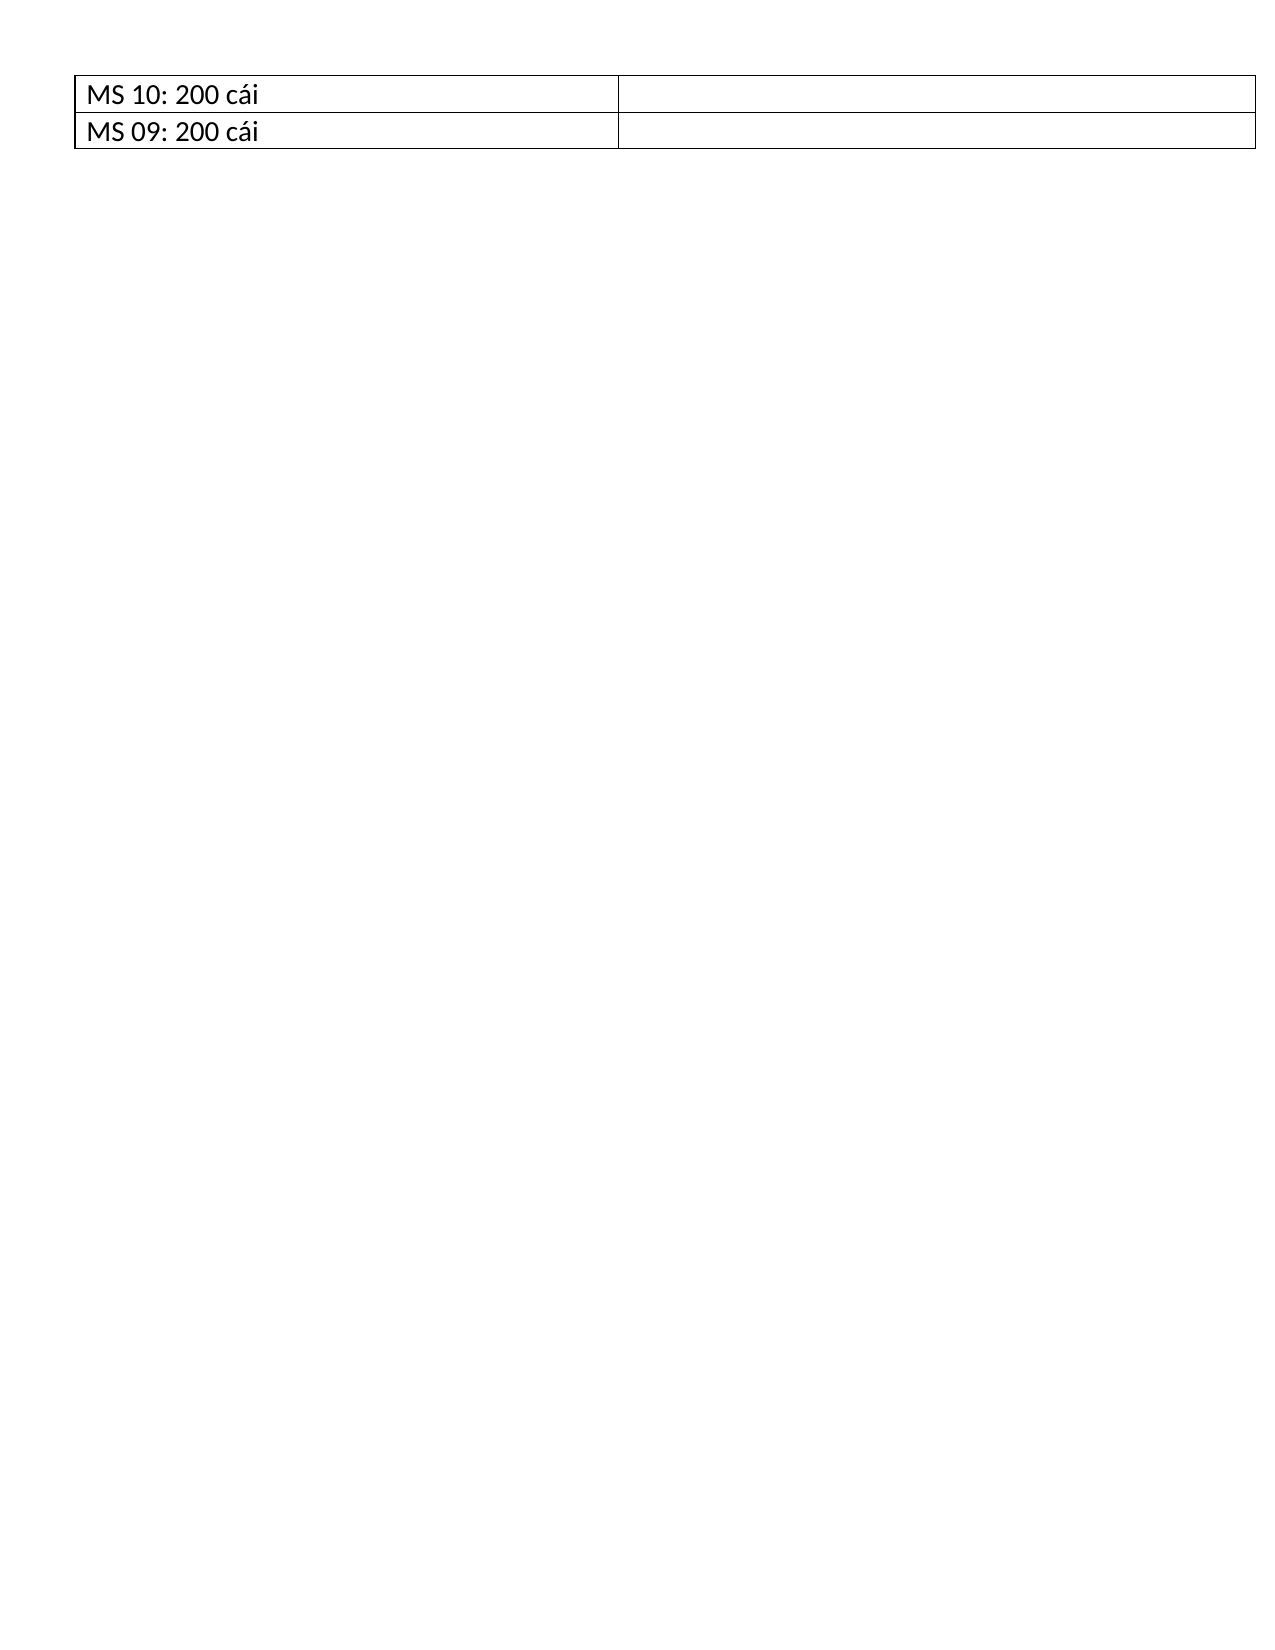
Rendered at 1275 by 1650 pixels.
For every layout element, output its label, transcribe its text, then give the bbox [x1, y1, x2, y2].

table_cell [619, 76, 1255, 112]
table_cell MS 10: 200 cái [76, 76, 618, 112]
table_cell MS 09: 200 cái [76, 113, 618, 148]
table_cell [619, 113, 1255, 148]
